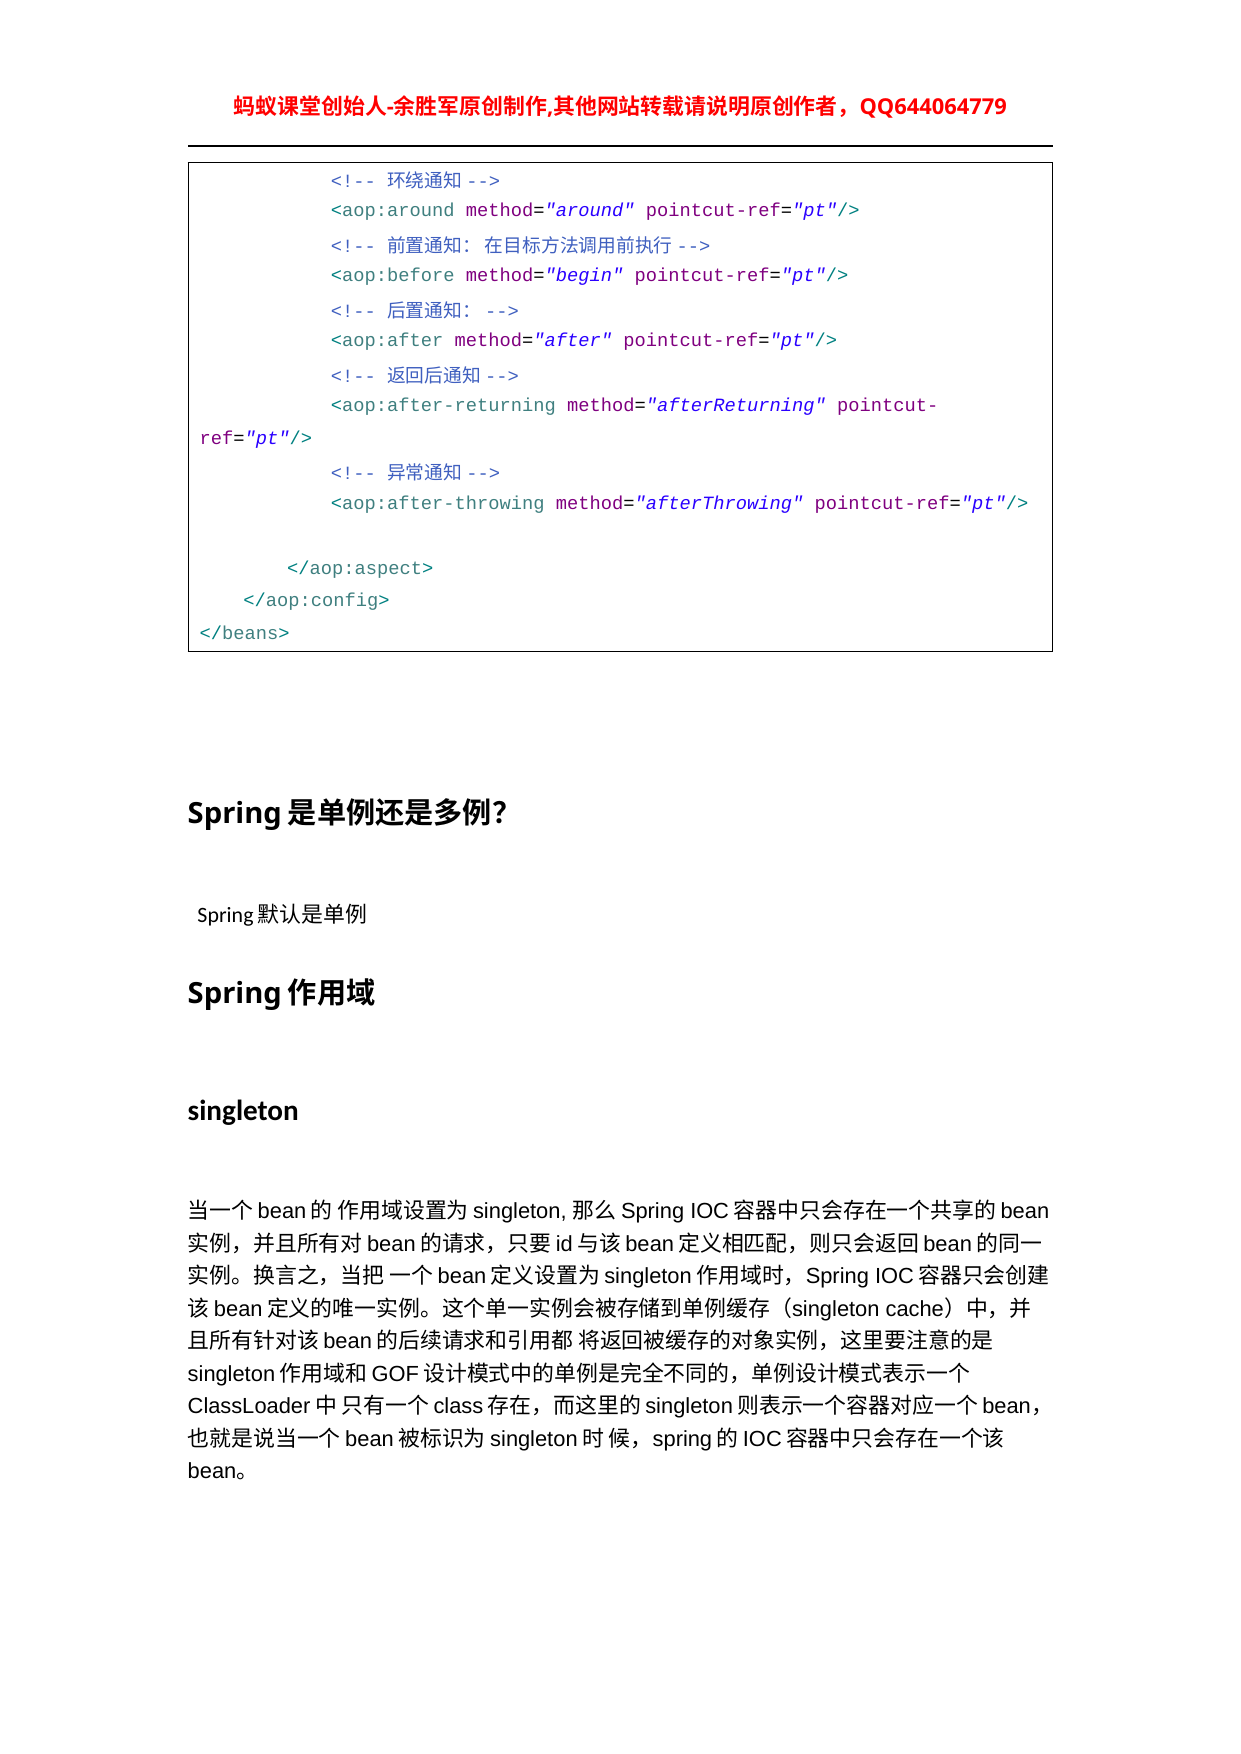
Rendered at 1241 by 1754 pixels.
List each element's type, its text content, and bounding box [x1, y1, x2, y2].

text Spring默认是单例 [187, 897, 1053, 929]
subtitle singleton [187, 1078, 1053, 1143]
subtitle Spring作用域 [187, 959, 1053, 1024]
text 当一个bean的 作用域设置为singleton, 那么Spring IOC容器中只会存在一个共享的bean实例，并且所有对bean的请求，只要id与该bean定义相匹配，则只会返回bean的同一实例。换言之，当把 一个bean定义设置为singleton作用域时，Spring IOC容器只会创建该bean定义的唯一实例。这个单一实例会被存储到单例缓存（singleton cache）中，并且所有针对该bean的后续请求和引用都 将返回被缓存的对象实例，这里要注意的是singleton作用域和GOF设计模式中的单例是完全不同的，单例设计模式表示一个ClassLoader中 只有一个class存在，而这里的singleton则表示一个容器对应一个bean，也就是说当一个bean被标识为singleton时 候，spring的IOC容器中只会存在一个该bean。 [187, 1193, 1053, 1485]
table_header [189, 163, 1052, 651]
subtitle Spring是单例还是多例？ [187, 778, 1053, 843]
